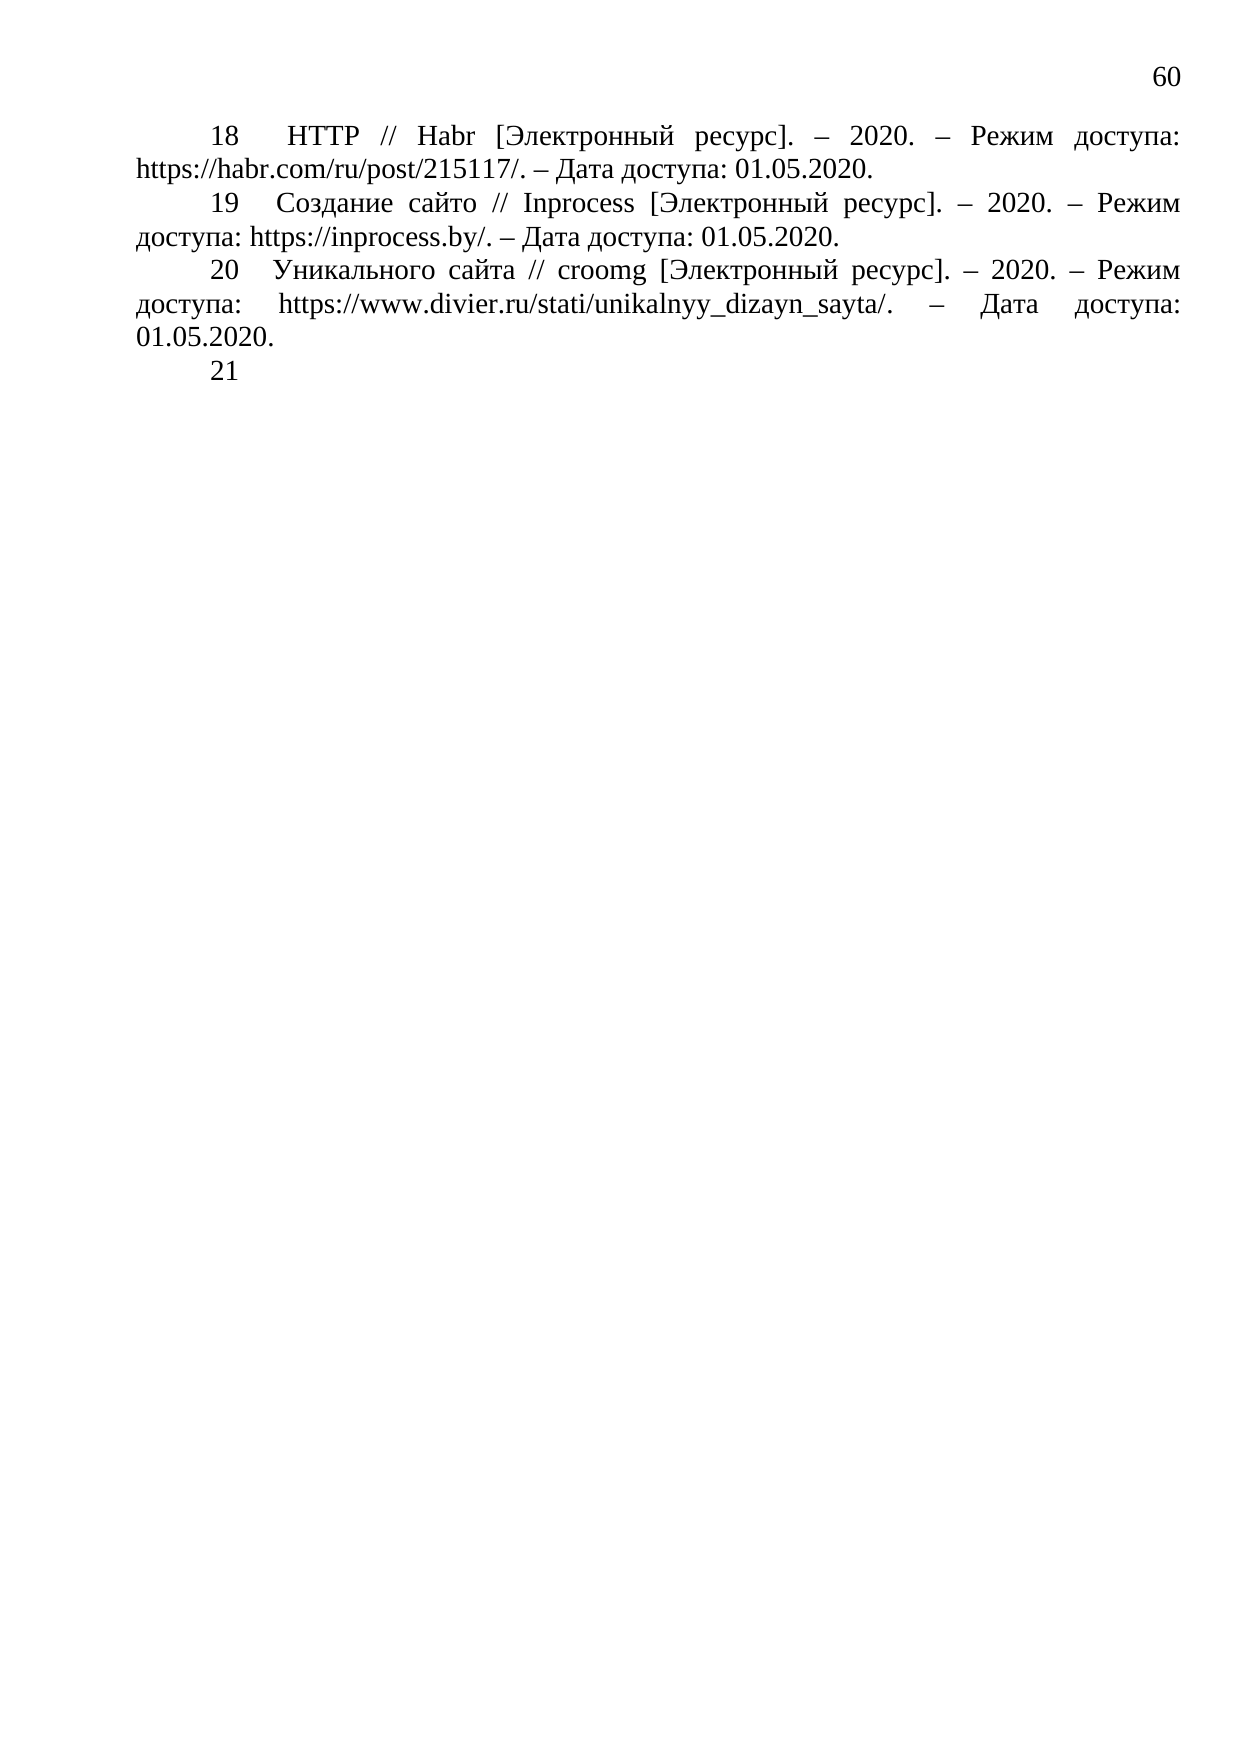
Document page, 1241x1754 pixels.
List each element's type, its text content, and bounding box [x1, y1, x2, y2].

list HTTP // Habr [Электронный ресурс]. ‒ 2020. ‒ Режим доступа: https://habr.com/ru/post/215117/. ‒ Дата доступа: 01.05.2020. [136, 118, 1181, 185]
list Уникального сайта // croomg [Электронный ресурс]. ‒ 2020. ‒ Режим доступа: https://www.divier.ru/stati/unikalnyy_dizayn_sayta/. ‒ Дата доступа: 01.05.2020. [136, 252, 1181, 353]
list Создание сайто // Inprocess [Электронный ресурс]. ‒ 2020. ‒ Режим доступа: https://inprocess.by/. ‒ Дата доступа: 01.05.2020. [136, 185, 1181, 252]
